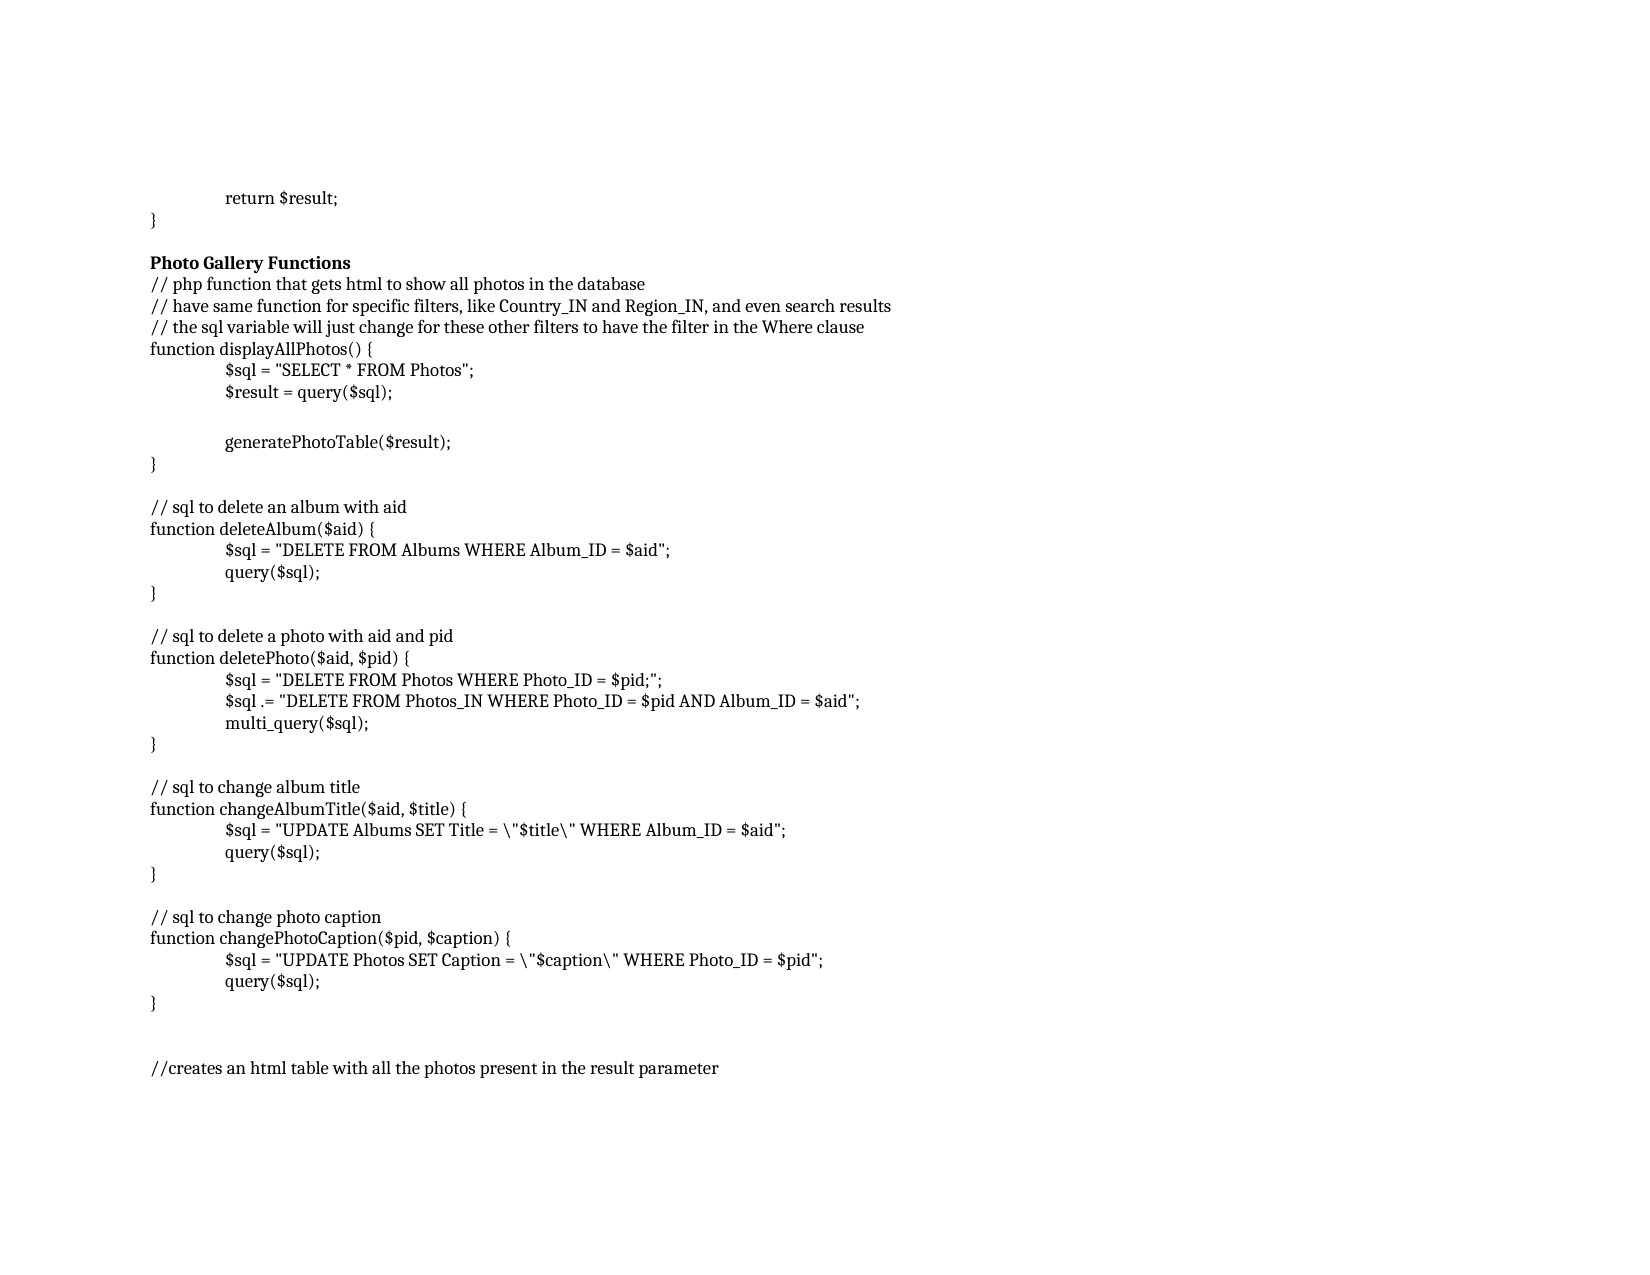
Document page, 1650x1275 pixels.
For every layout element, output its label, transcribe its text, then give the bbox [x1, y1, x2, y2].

text } [150, 209, 1500, 231]
text generatePhotoTable($result); [150, 432, 1500, 453]
text function deleteAlbum($aid) { [150, 518, 1500, 540]
text function changeAlbumTitle($aid, $title) { [150, 798, 1500, 820]
text } [150, 734, 1500, 755]
text query($sql); [150, 971, 1500, 992]
text function deletePhoto($aid, $pid) { [150, 647, 1500, 669]
text // the sql variable will just change for these other filters to have the filter in the Where clause [150, 317, 1500, 338]
text function changePhotoCaption($pid, $caption) { [150, 928, 1500, 949]
text //creates an html table with all the photos present in the result parameter [150, 1057, 1500, 1079]
text // sql to change album title [150, 777, 1500, 798]
text // sql to delete an album with aid [150, 497, 1500, 518]
text query($sql); [150, 561, 1500, 583]
text // sql to delete a photo with aid and pid [150, 626, 1500, 647]
text } [150, 453, 1500, 475]
text query($sql); [150, 842, 1500, 863]
text $sql = "UPDATE Albums SET Title = \"$title\" WHERE Album_ID = $aid"; [150, 820, 1500, 842]
text // php function that gets html to show all photos in the database [150, 274, 1500, 295]
text // have same function for specific filters, like Country_IN and Region_IN, and even search results [150, 295, 1500, 317]
text $sql = "SELECT * FROM Photos"; [150, 360, 1500, 382]
text $sql = "UPDATE Photos SET Caption = \"$caption\" WHERE Photo_ID = $pid"; [150, 949, 1500, 971]
text } [150, 863, 1500, 885]
text $sql = "DELETE FROM Albums WHERE Album_ID = $aid"; [150, 540, 1500, 561]
text $result = query($sql); [150, 382, 1500, 403]
text $sql = "DELETE FROM Photos WHERE Photo_ID = $pid;"; [150, 669, 1500, 691]
text $sql .= "DELETE FROM Photos_IN WHERE Photo_ID = $pid AND Album_ID = $aid"; [150, 691, 1500, 712]
text } [150, 583, 1500, 604]
text Photo Gallery Functions [150, 252, 1500, 274]
text return $result; [150, 187, 1500, 209]
text // sql to change photo caption [150, 906, 1500, 928]
text } [150, 992, 1500, 1014]
text multi_query($sql); [150, 712, 1500, 734]
text function displayAllPhotos() { [150, 338, 1500, 360]
